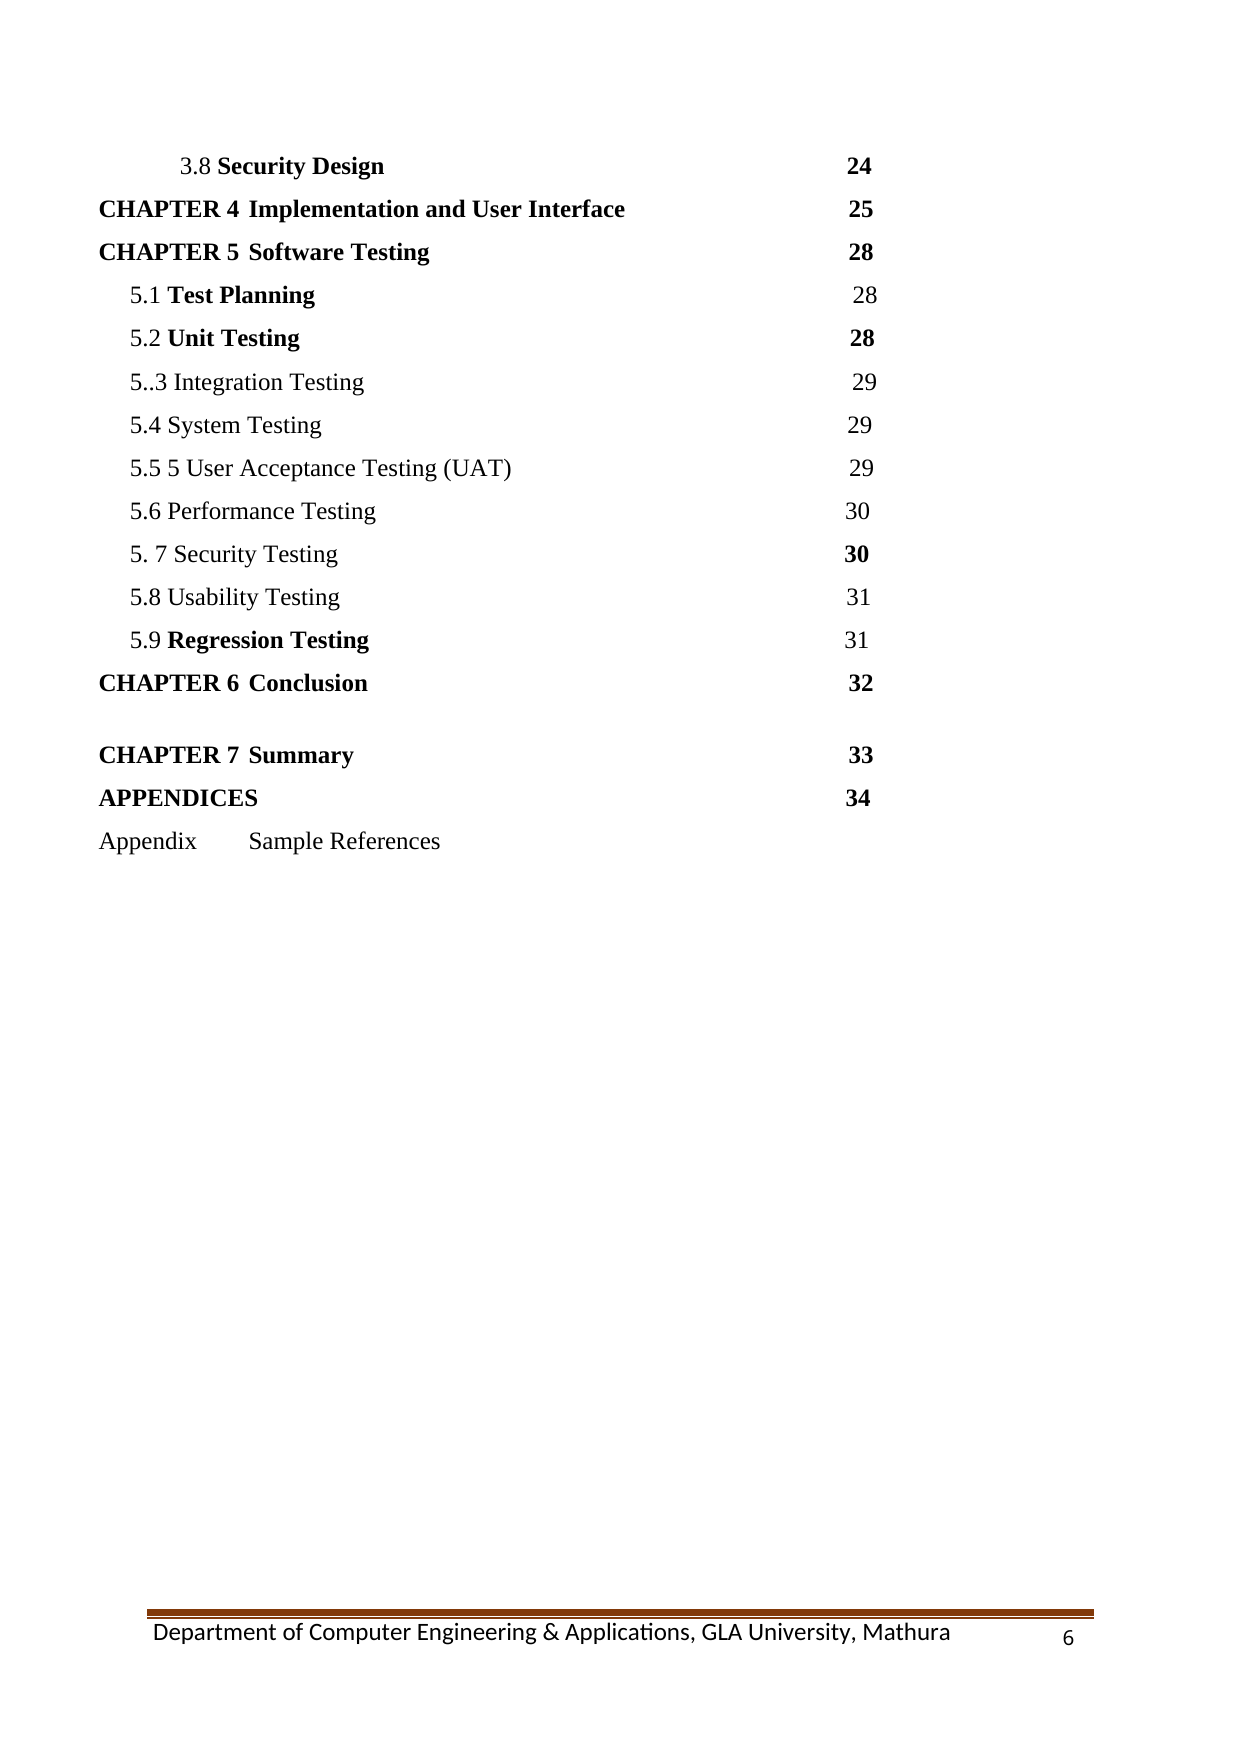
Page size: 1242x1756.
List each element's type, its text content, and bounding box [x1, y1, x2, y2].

text CHAPTER 4 Implementation and User Interface 25 [98, 194, 1031, 223]
text 5. 7 Security Testing 30 [98, 539, 1031, 568]
text 5.1 Test Planning 28 [98, 280, 1031, 309]
text 3.8 Security Design 24 [98, 151, 1031, 180]
text CHAPTER 7 Summary 33 [98, 740, 1031, 768]
text 5..3 Integration Testing 29 [98, 367, 1031, 395]
text 5.2 Unit Testing 28 [98, 323, 1031, 352]
text APPENDICES 34 [98, 783, 1031, 812]
text 5.4 System Testing 29 [98, 410, 1031, 438]
text Appendix Sample References [98, 826, 1031, 855]
text 5.8 Usability Testing 31 [98, 582, 1031, 611]
text 5.6 Performance Testing 30 [98, 496, 1031, 525]
text 5.9 Regression Testing 31 [98, 625, 1031, 654]
text CHAPTER 6 Conclusion 32 [98, 668, 1031, 697]
text 5.5 5 User Acceptance Testing (UAT) 29 [98, 453, 1031, 482]
text CHAPTER 5 Software Testing 28 [98, 237, 1031, 266]
